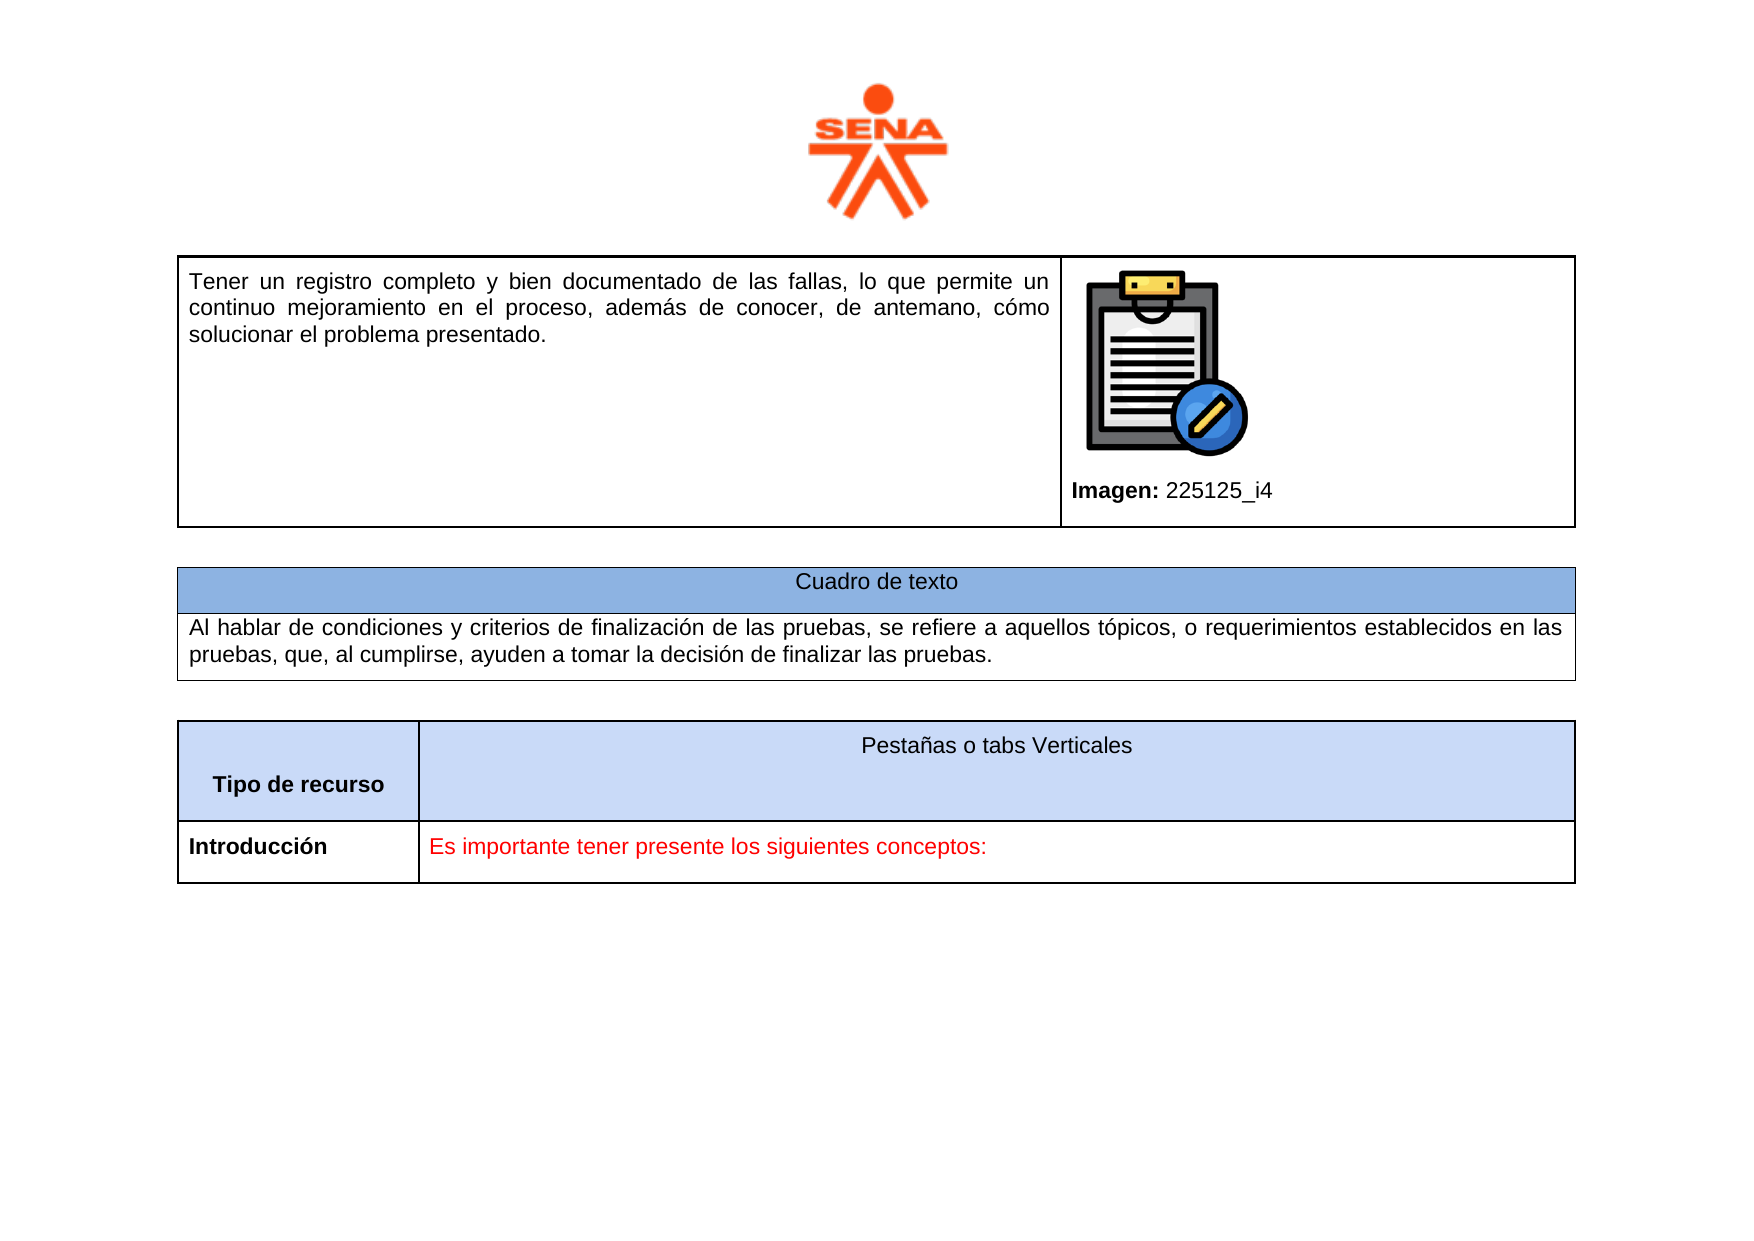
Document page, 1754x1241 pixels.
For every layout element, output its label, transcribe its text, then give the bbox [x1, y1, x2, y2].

table_header Pestañas o tabs Verticales [420, 722, 1574, 820]
table_cell Introducción [179, 822, 418, 882]
picture [796, 75, 958, 227]
table_cell Tener un registro completo y bien documentado de las fallas, lo que permite un continuo mejoramiento en el proceso, además de conocer, de antemano, cómo solucionar el problema presentado. [179, 258, 1060, 526]
table_cell Imagen: 225125_i4 [1062, 258, 1574, 526]
table_header Cuadro de texto [178, 568, 1575, 613]
table_header Tipo de recurso [179, 722, 418, 820]
table_cell Es importante tener presente los siguientes conceptos: [420, 822, 1574, 882]
table_cell Al hablar de condiciones y criterios de finalización de las pruebas, se refiere a aquellos tópicos, o requerimientos establecidos en las pruebas, que, al cumplirse, ayuden a tomar la decisión de finalizar las pruebas. [178, 614, 1575, 679]
picture [1071, 267, 1263, 459]
